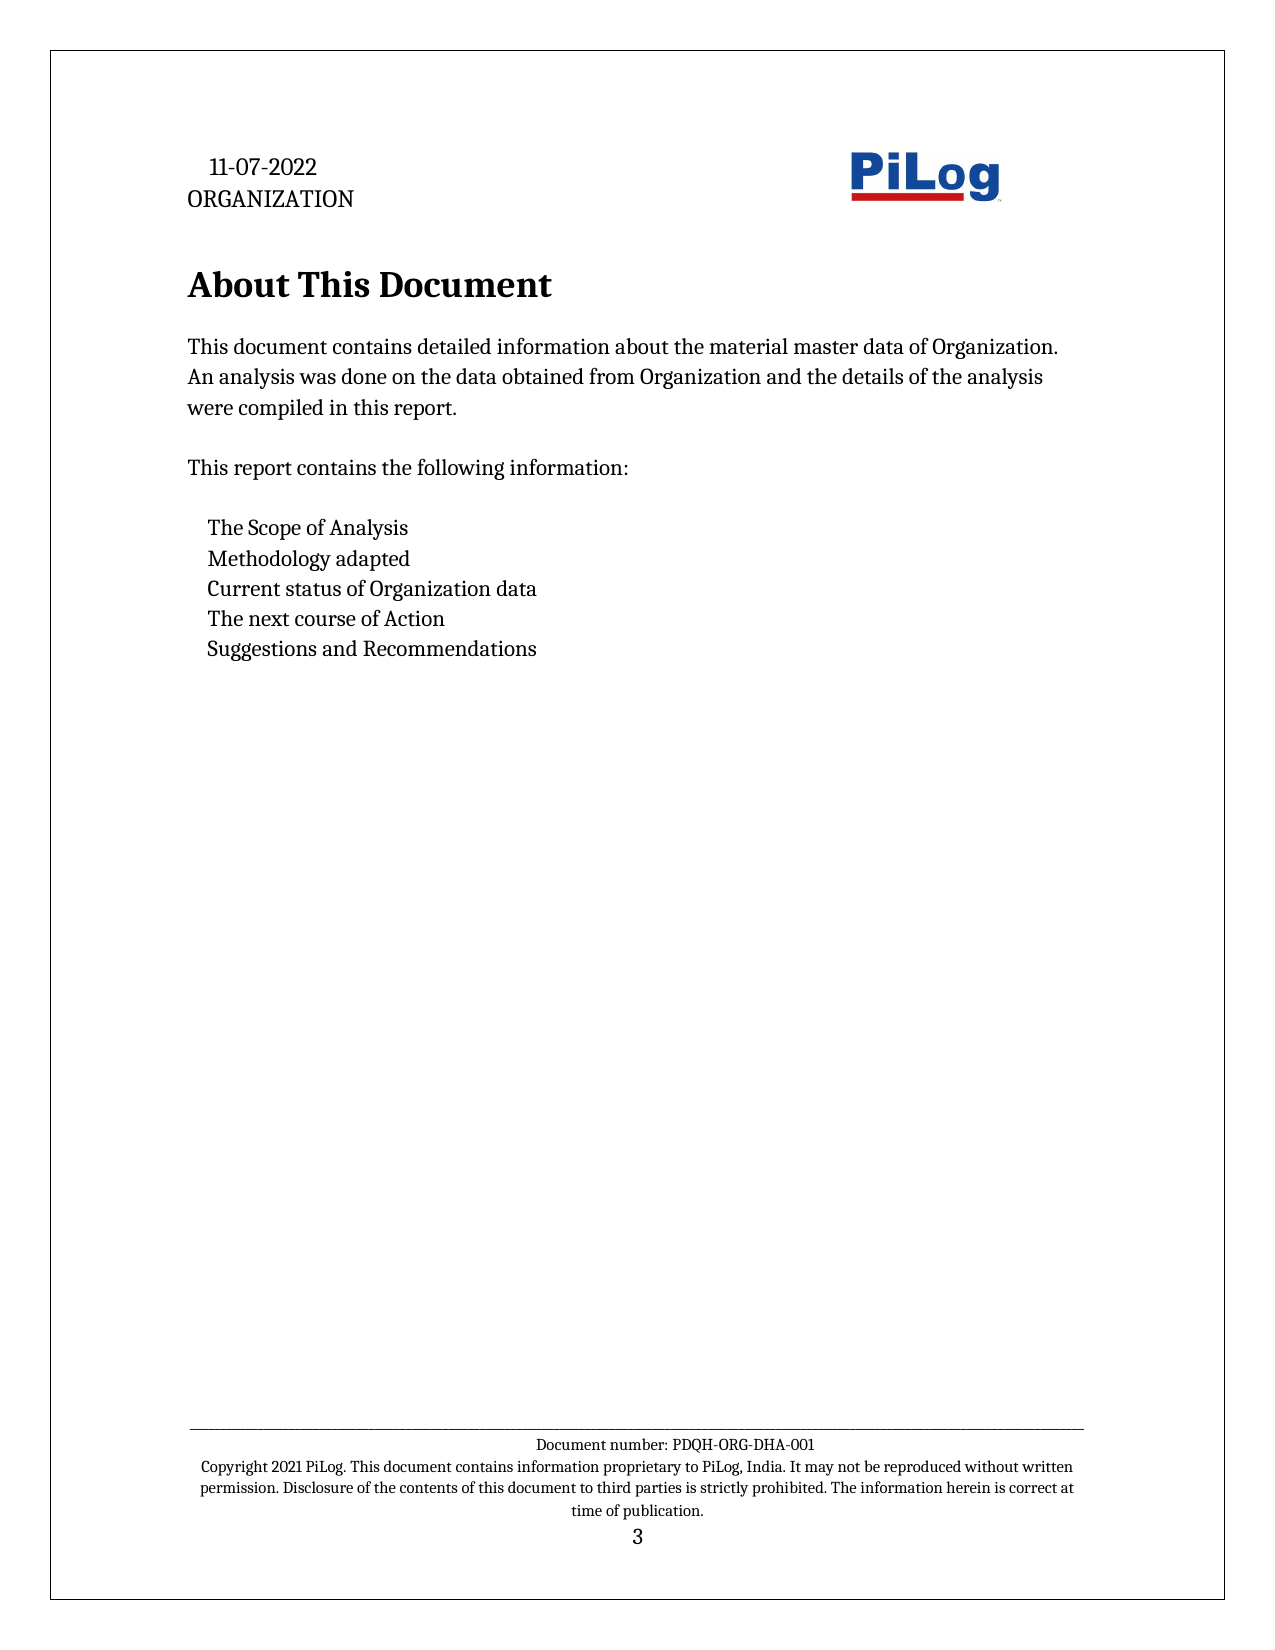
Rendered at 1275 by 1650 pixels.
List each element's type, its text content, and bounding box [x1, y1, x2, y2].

text About This Document [187, 263, 1087, 307]
picture [851, 152, 1002, 202]
text This document contains detailed information about the material master data of Organization. An analysis was done on the data obtained from Organization and the details of the analysis were compiled in this report. This report contains the following information: The Scope of Analysis Methodology adapted Current status of Organization data The next course of Action Suggestions and Recommendations [187, 334, 1087, 662]
